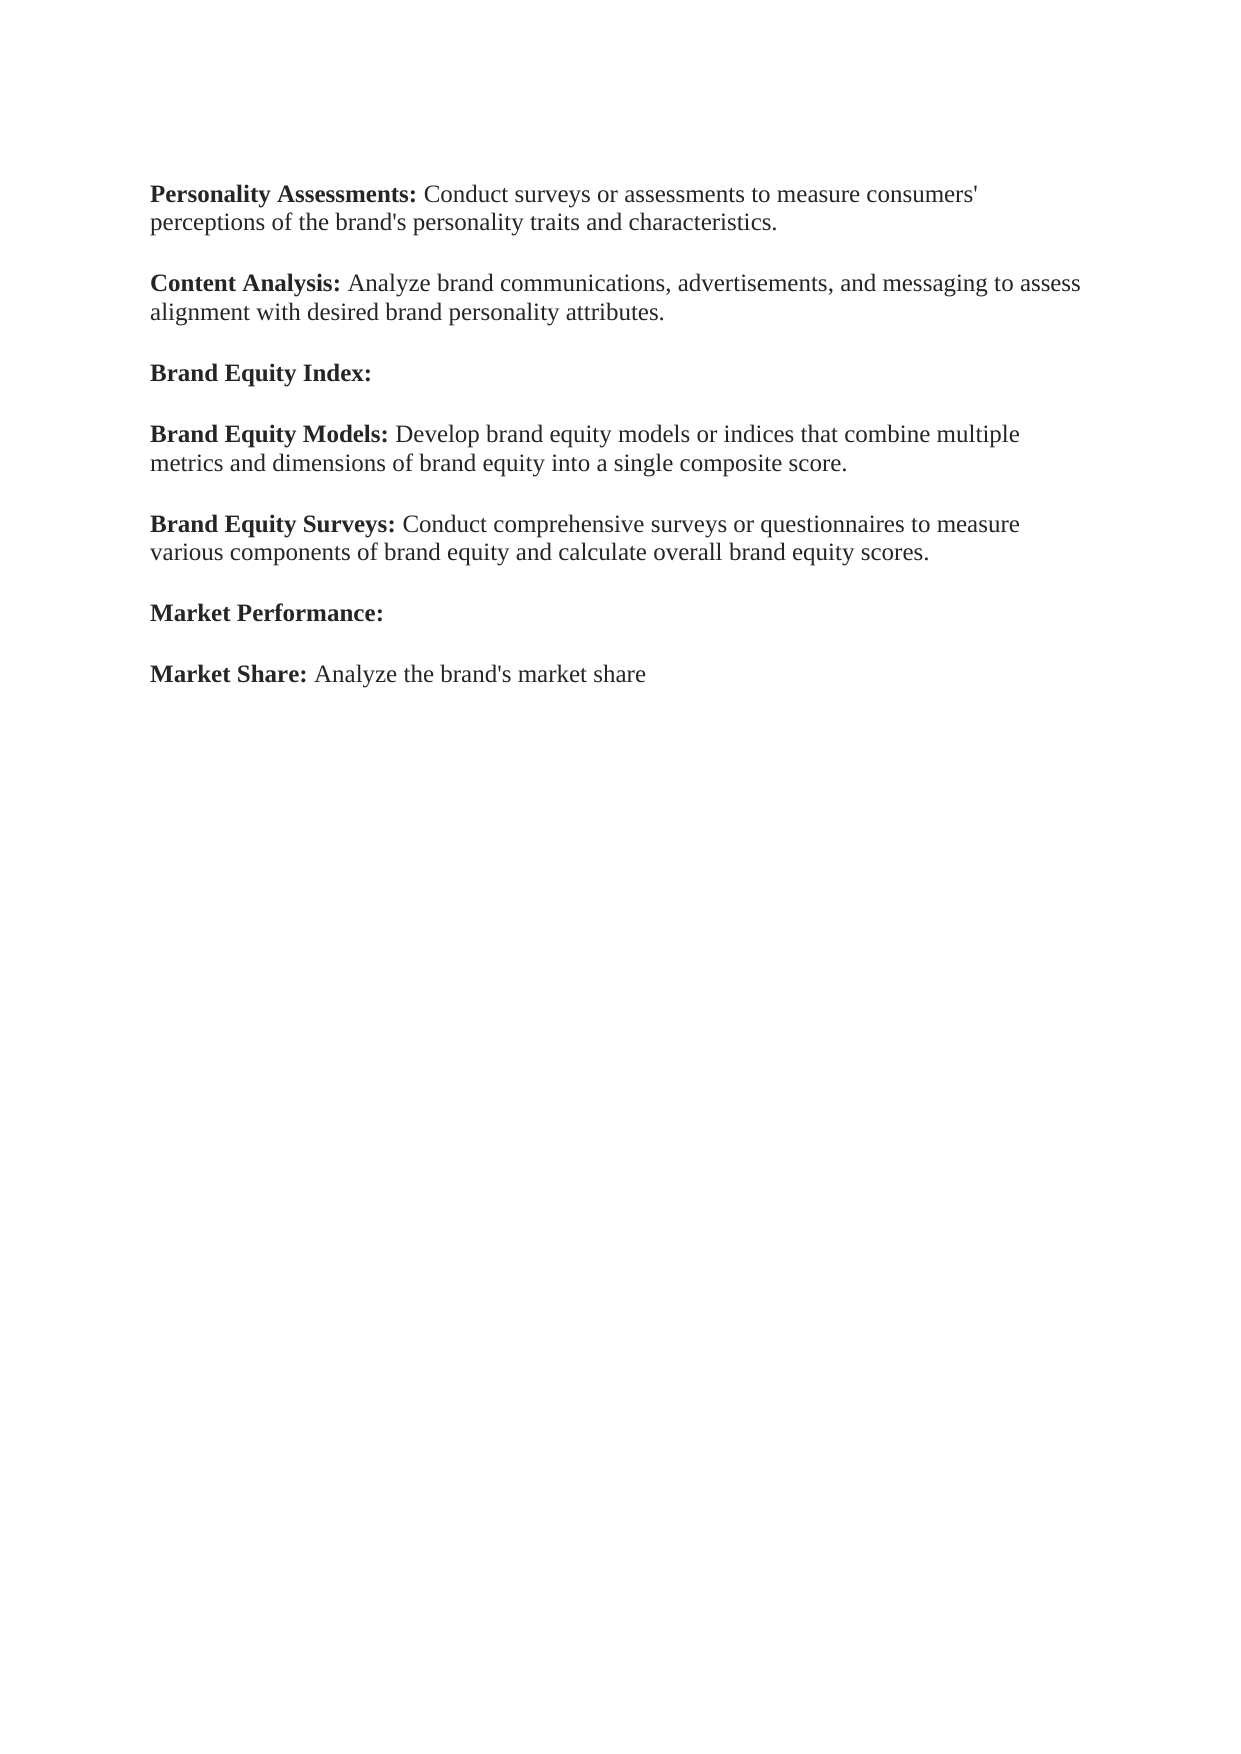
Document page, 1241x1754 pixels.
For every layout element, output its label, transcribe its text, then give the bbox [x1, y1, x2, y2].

text Market Performance: [150, 598, 1090, 627]
text Brand Equity Index: [150, 358, 1090, 387]
text Brand Equity Models: Develop brand equity models or indices that combine multiple metrics and dimensions of brand equity into a single composite score. [150, 419, 1090, 477]
text Market Share: Analyze the brand's market share [150, 659, 1090, 688]
text Personality Assessments: Conduct surveys or assessments to measure consumers' perceptions of the brand's personality traits and characteristics. [150, 179, 1090, 236]
text Brand Equity Surveys: Conduct comprehensive surveys or questionnaires to measure various components of brand equity and calculate overall brand equity scores. [150, 509, 1090, 566]
text Content Analysis: Analyze brand communications, advertisements, and messaging to assess alignment with desired brand personality attributes. [150, 268, 1090, 326]
